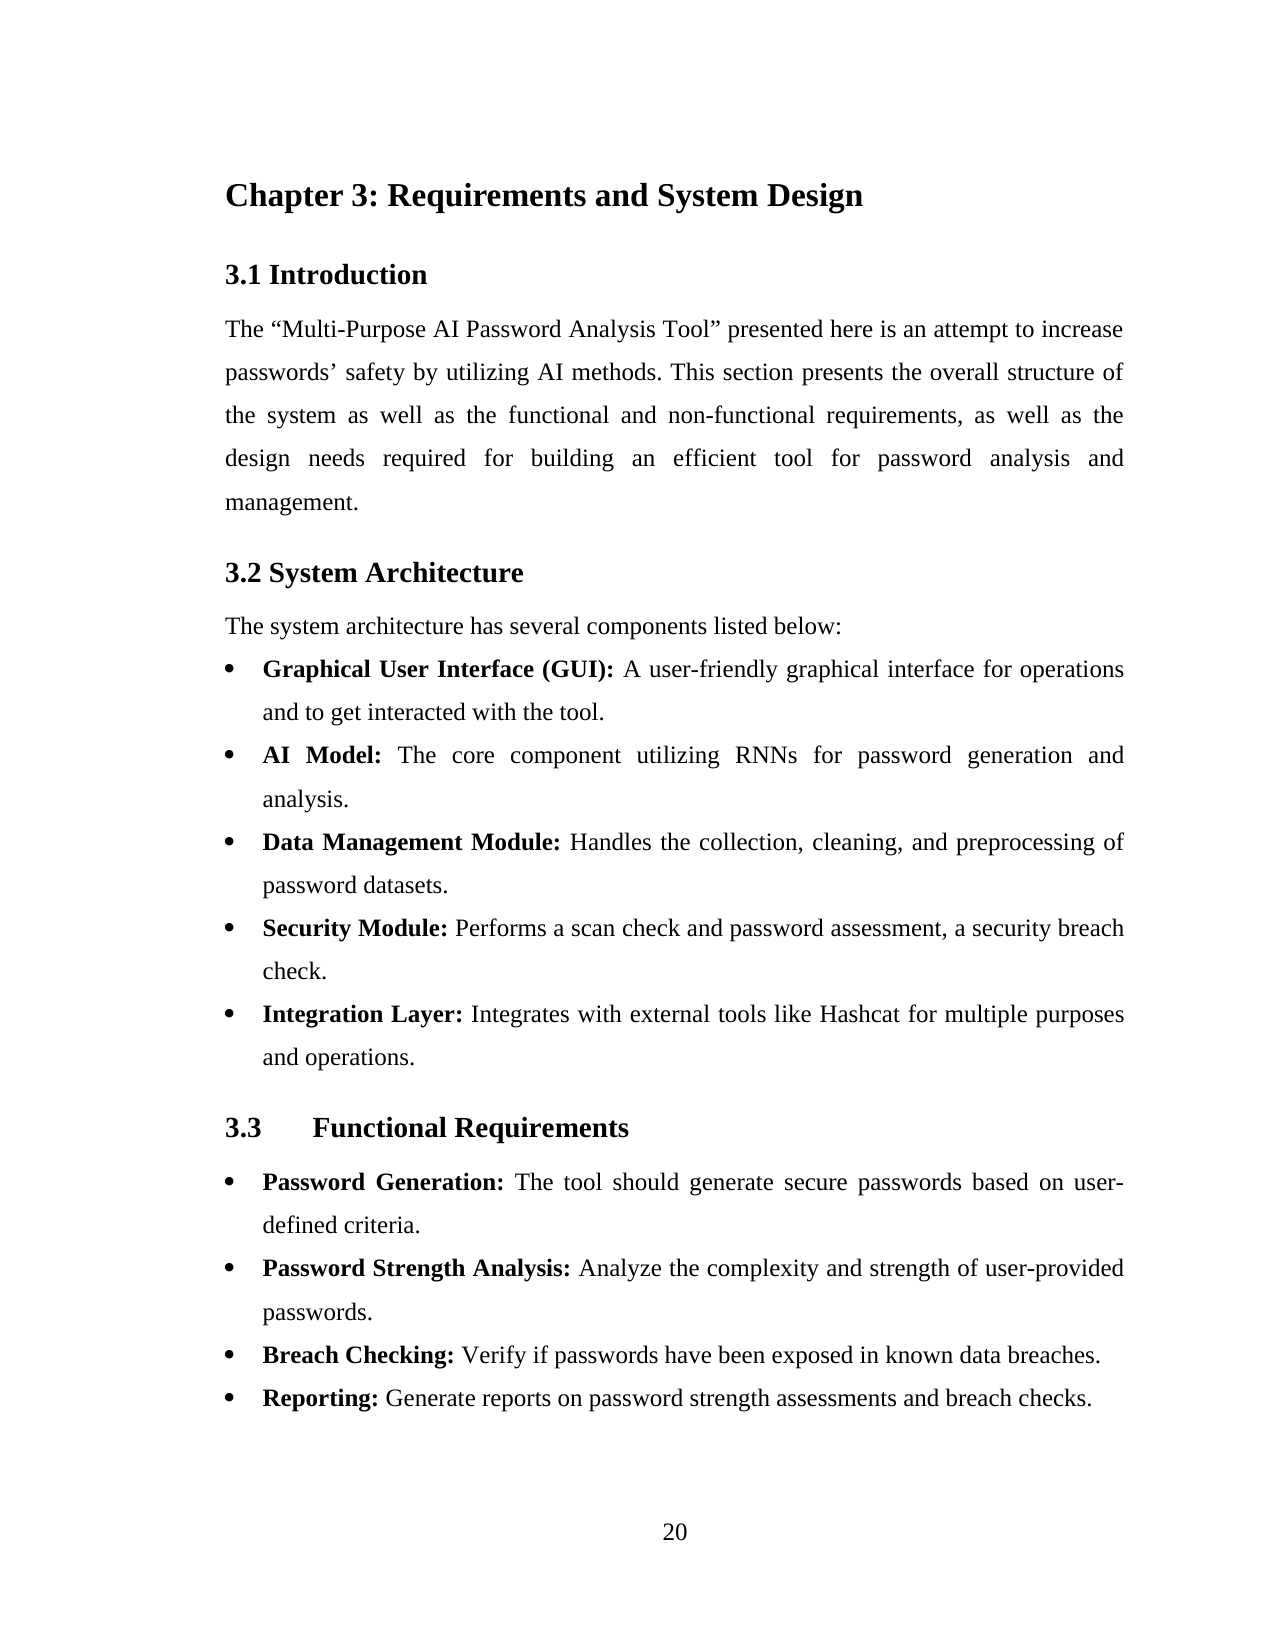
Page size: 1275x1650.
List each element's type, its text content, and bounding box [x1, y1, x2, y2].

subtitle Introduction [225, 257, 1125, 291]
list Reporting: Generate reports on password strength assessments and breach checks. [225, 1383, 1125, 1412]
list Password Strength Analysis: Analyze the complexity and strength of user-provided passwords. [225, 1253, 1125, 1325]
list AI Model: The core component utilizing RNNs for password generation and analysis. [225, 741, 1125, 812]
list Security Module: Performs a scan check and password assessment, a security breach check. [225, 913, 1125, 985]
list Breach Checking: Verify if passwords have been exposed in known data breaches. [225, 1340, 1125, 1368]
list Integration Layer: Integrates with external tools like Hashcat for multiple purposes and operations. [225, 999, 1125, 1071]
list Graphical User Interface (GUI): A user-friendly graphical interface for operations and to get interacted with the tool. [225, 654, 1125, 726]
list Data Management Module: Handles the collection, cleaning, and preprocessing of password datasets. [225, 827, 1125, 899]
text The system architecture has several components listed below: [225, 611, 1125, 640]
subtitle System Architecture [225, 555, 1125, 588]
text The “Multi-Purpose AI Password Analysis Tool” presented here is an attempt to increase passwords’ safety by utilizing AI methods. This section presents the overall structure of the system as well as the functional and non-functional requirements, as well as the design needs required for building an efficient tool for password analysis and management. [225, 314, 1125, 515]
list Password Generation: The tool should generate secure passwords based on user-defined criteria. [225, 1167, 1125, 1239]
subtitle 3.3 Functional Requirements [225, 1111, 1125, 1144]
subtitle Chapter 3: Requirements and System Design [225, 175, 1125, 213]
